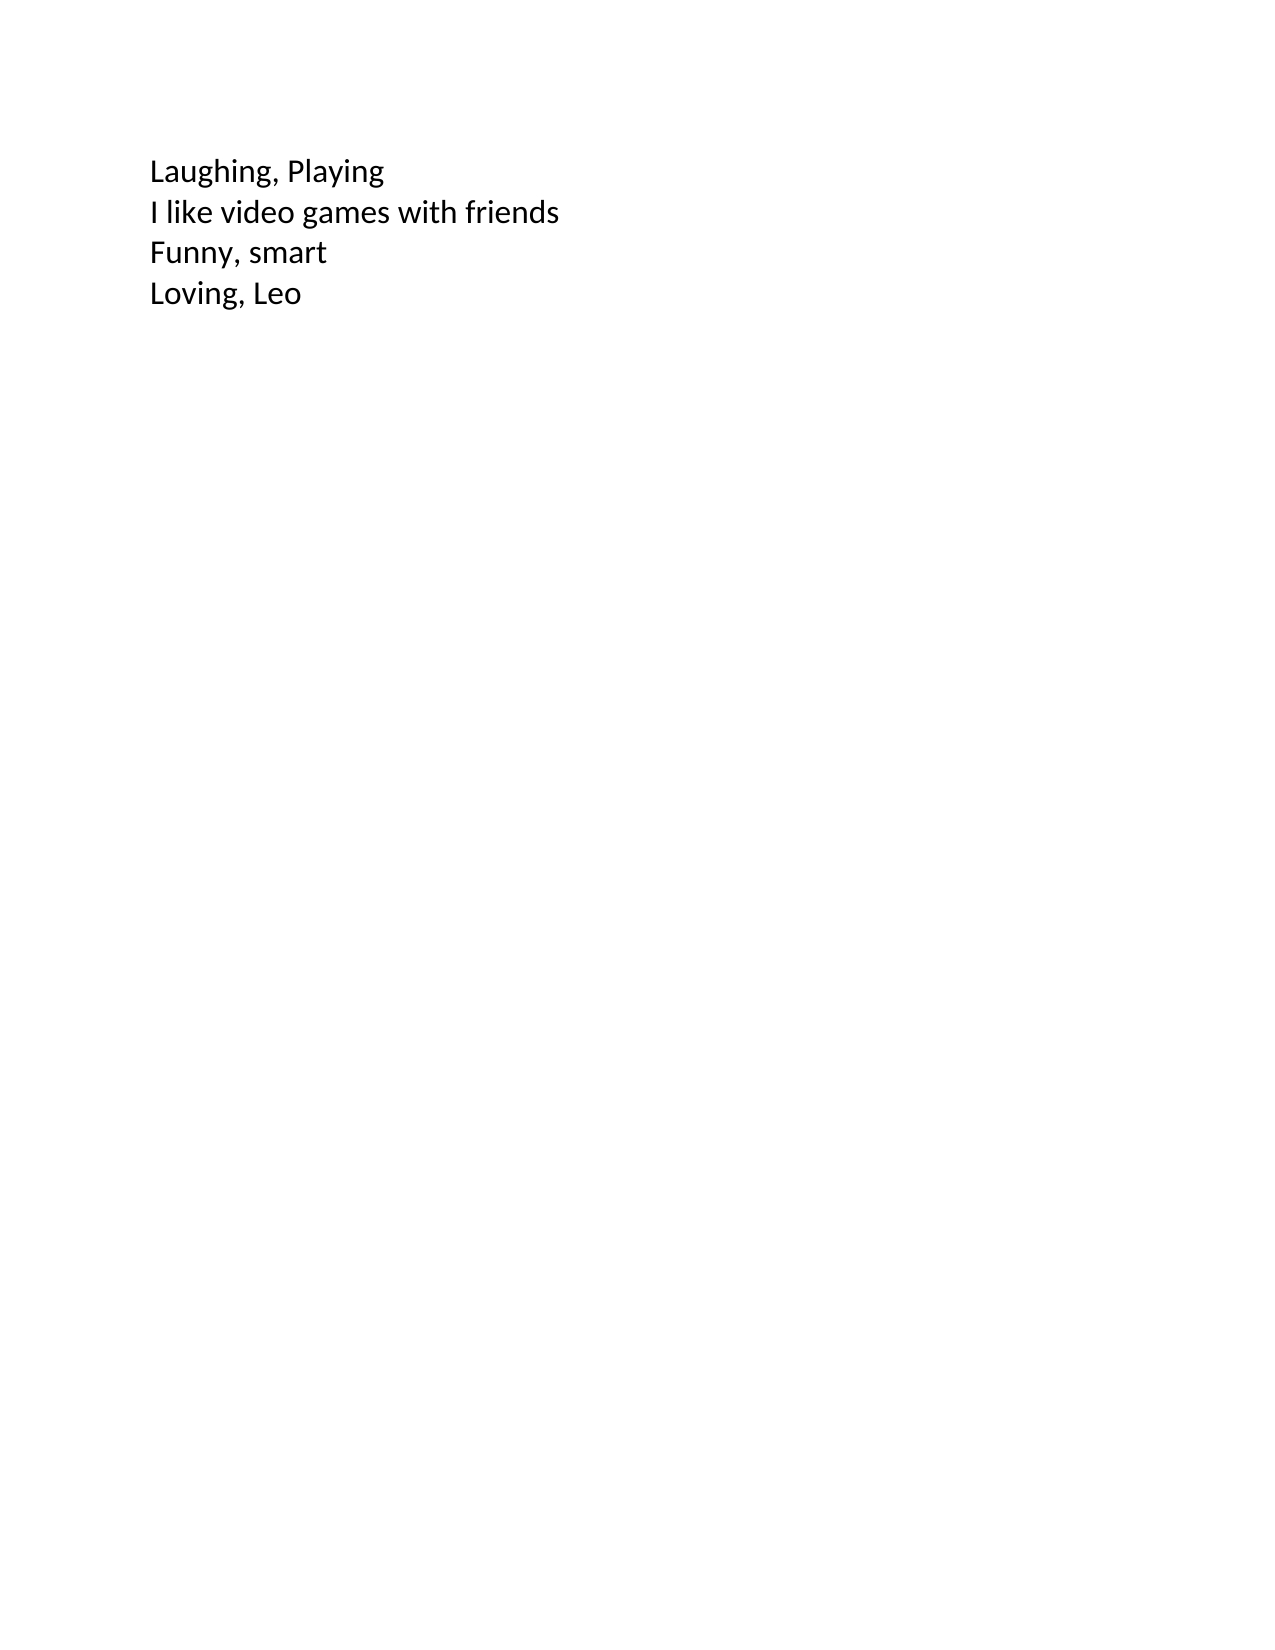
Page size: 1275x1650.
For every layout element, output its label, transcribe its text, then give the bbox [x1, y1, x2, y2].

text Loving, Leo [150, 272, 1125, 313]
text Funny, smart [150, 231, 1125, 272]
text I like video games with friends [150, 191, 1125, 231]
text Laughing, Playing [150, 150, 1125, 191]
